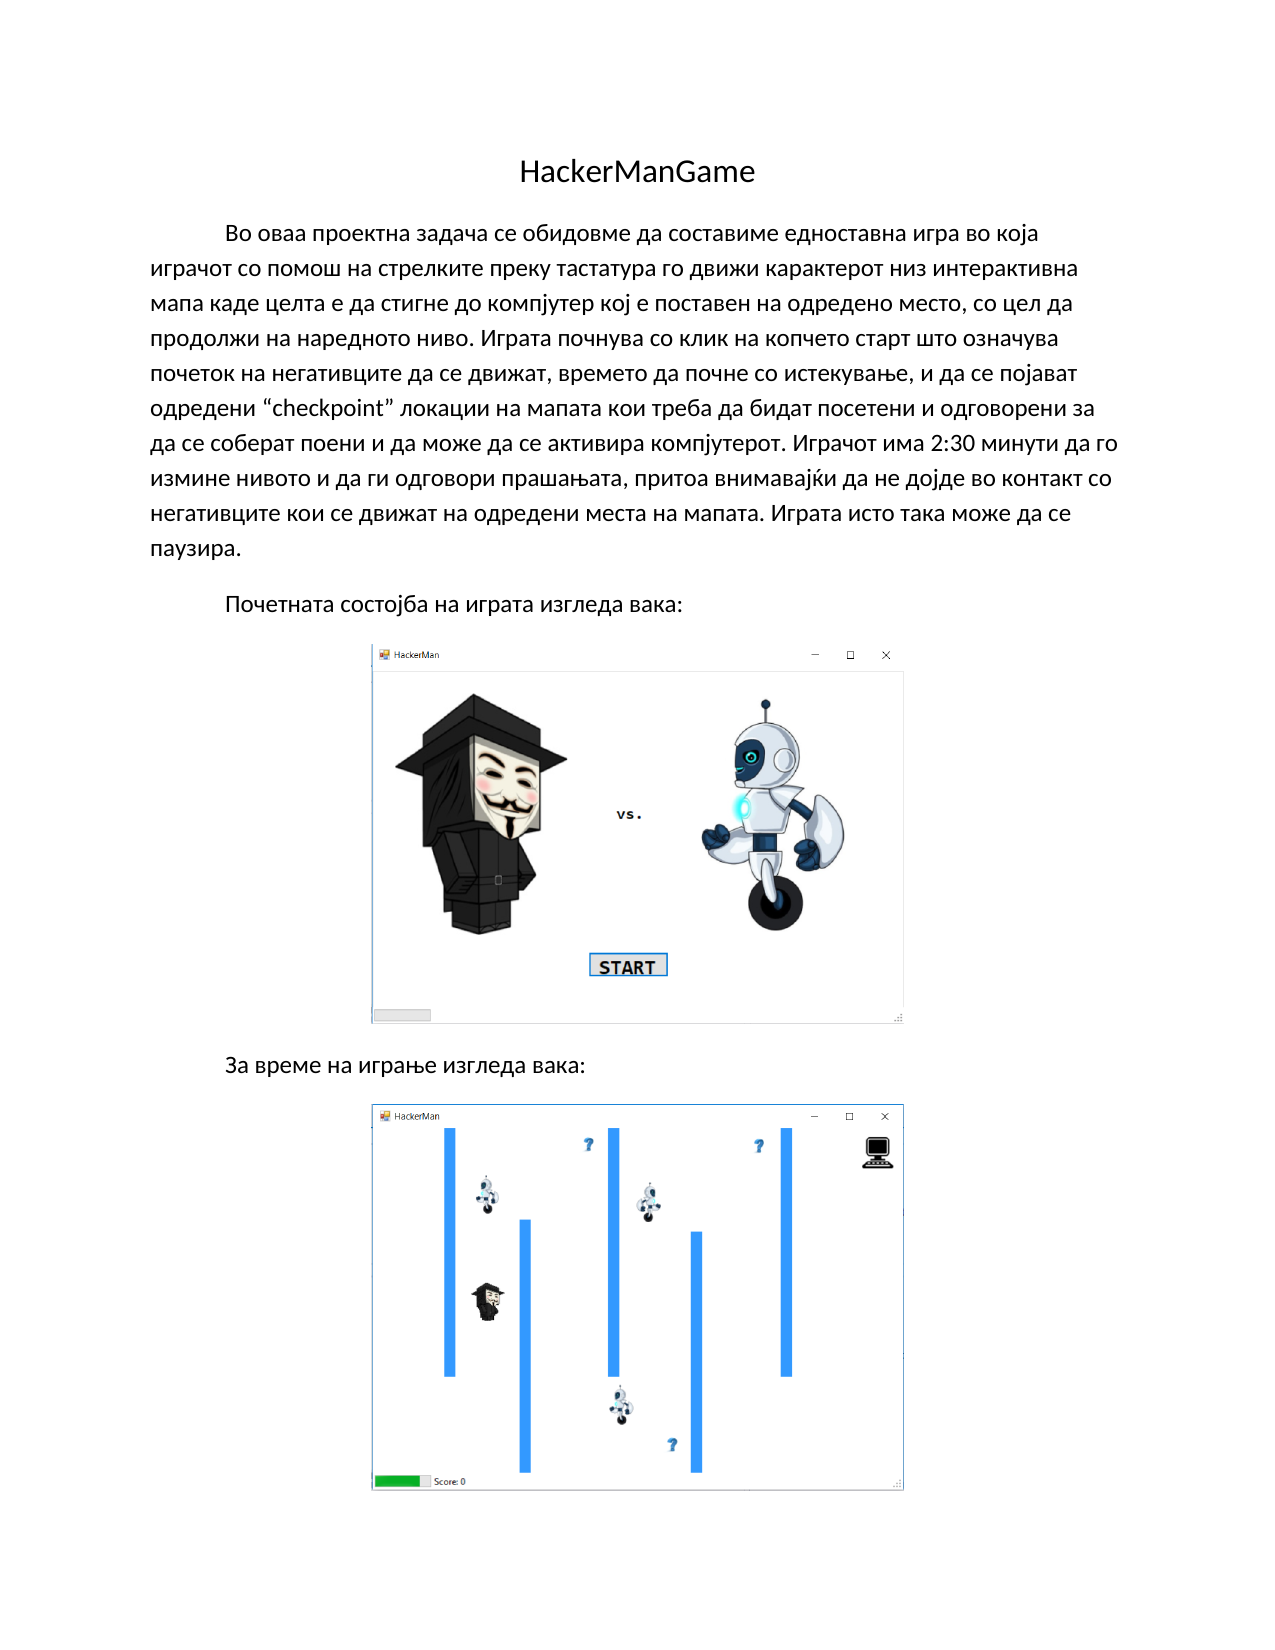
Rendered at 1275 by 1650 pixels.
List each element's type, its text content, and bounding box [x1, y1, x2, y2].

picture [371, 1104, 904, 1491]
text HackerManGame [150, 150, 1125, 191]
text Почетната состојба на играта изгледа вака: [150, 588, 1125, 619]
text Во оваа проектна задача се обидовме да составиме едноставна игра во која играчот со помош на стрелките преку тастатура го движи карактерот низ интерактивна мапа каде целта е да стигне до компјутер кој е поставен на одредено место, со цел да продолжи на наредното ниво. Играта почнува со клик на копчето старт што означува почеток на негативците да се движат, времето да почне со истекување, и да се појават одредени “checkpoint” локации на мапата кои треба да бидат посетени и одговорени за да се соберат поени и да може да се активира компјутерот. Играчот има 2:30 минути да го измине нивото и да ги одговори прашањата, притоа внимавајќи да не дојде во контакт со негативците кои се движат на одредени места на мапата. Играта исто така може да се паузира. [150, 218, 1125, 563]
text За време на играње изгледа вака: [225, 1049, 1125, 1079]
picture [371, 644, 904, 1024]
